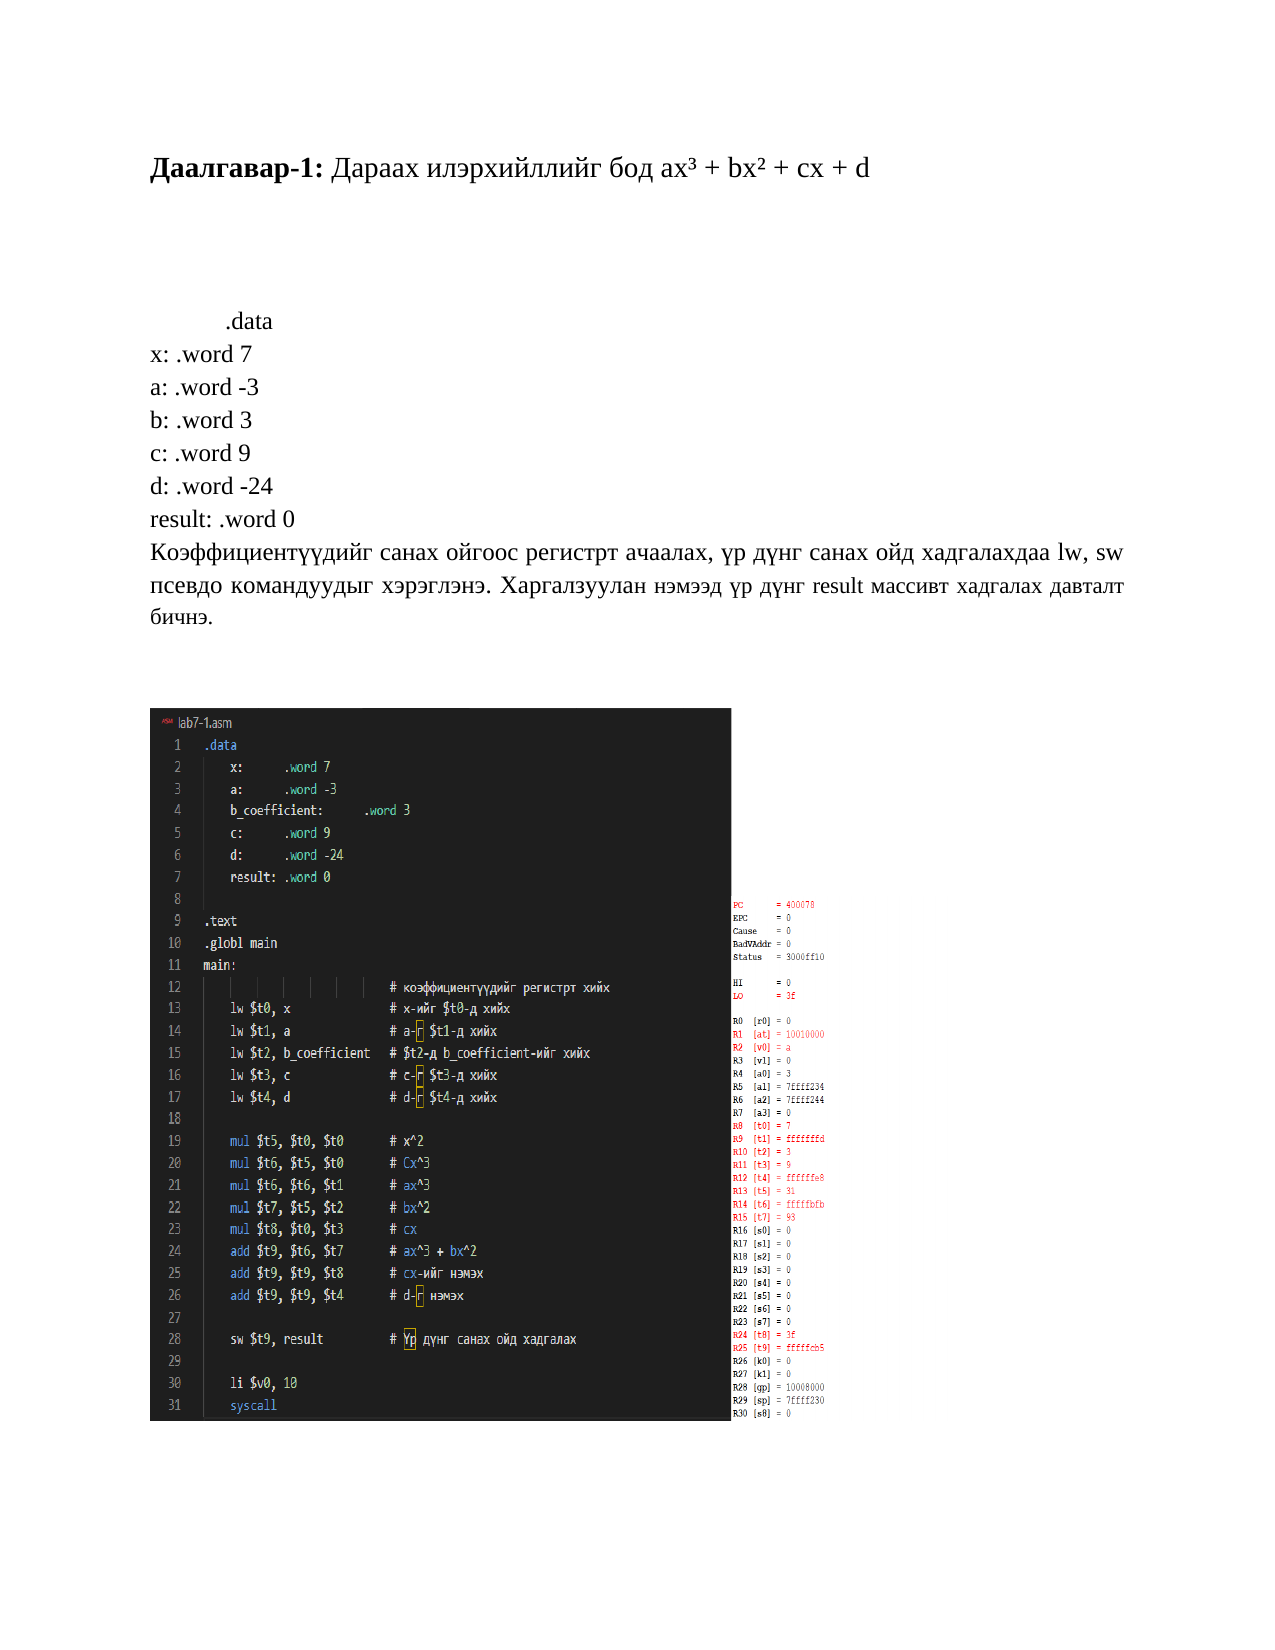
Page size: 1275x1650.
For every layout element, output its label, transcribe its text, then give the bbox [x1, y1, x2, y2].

text result: .word 0 [150, 504, 1125, 533]
text d: .word -24 [150, 471, 1125, 500]
subtitle Даалгавар-1: Дараах илэрхийллийг бод аx³ + bx² + cx + d [150, 150, 1125, 183]
text .data [150, 306, 1125, 335]
text b: .word 3 [150, 405, 1125, 434]
text x: .word 7 [150, 339, 1125, 368]
text c: .word 9 [150, 438, 1125, 467]
picture [150, 708, 960, 1421]
text Коэффициентүүдийг санах ойгоос регистрт ачаалах, үр дүнг санах ойд хадгалахдаа lw, sw псевдо командуудыг хэрэглэнэ. Xаргалзуулан нэмээд үр дүнг result массивт хадгалах давталт бичнэ. [150, 537, 1125, 629]
text a: .word -3 [150, 372, 1125, 401]
